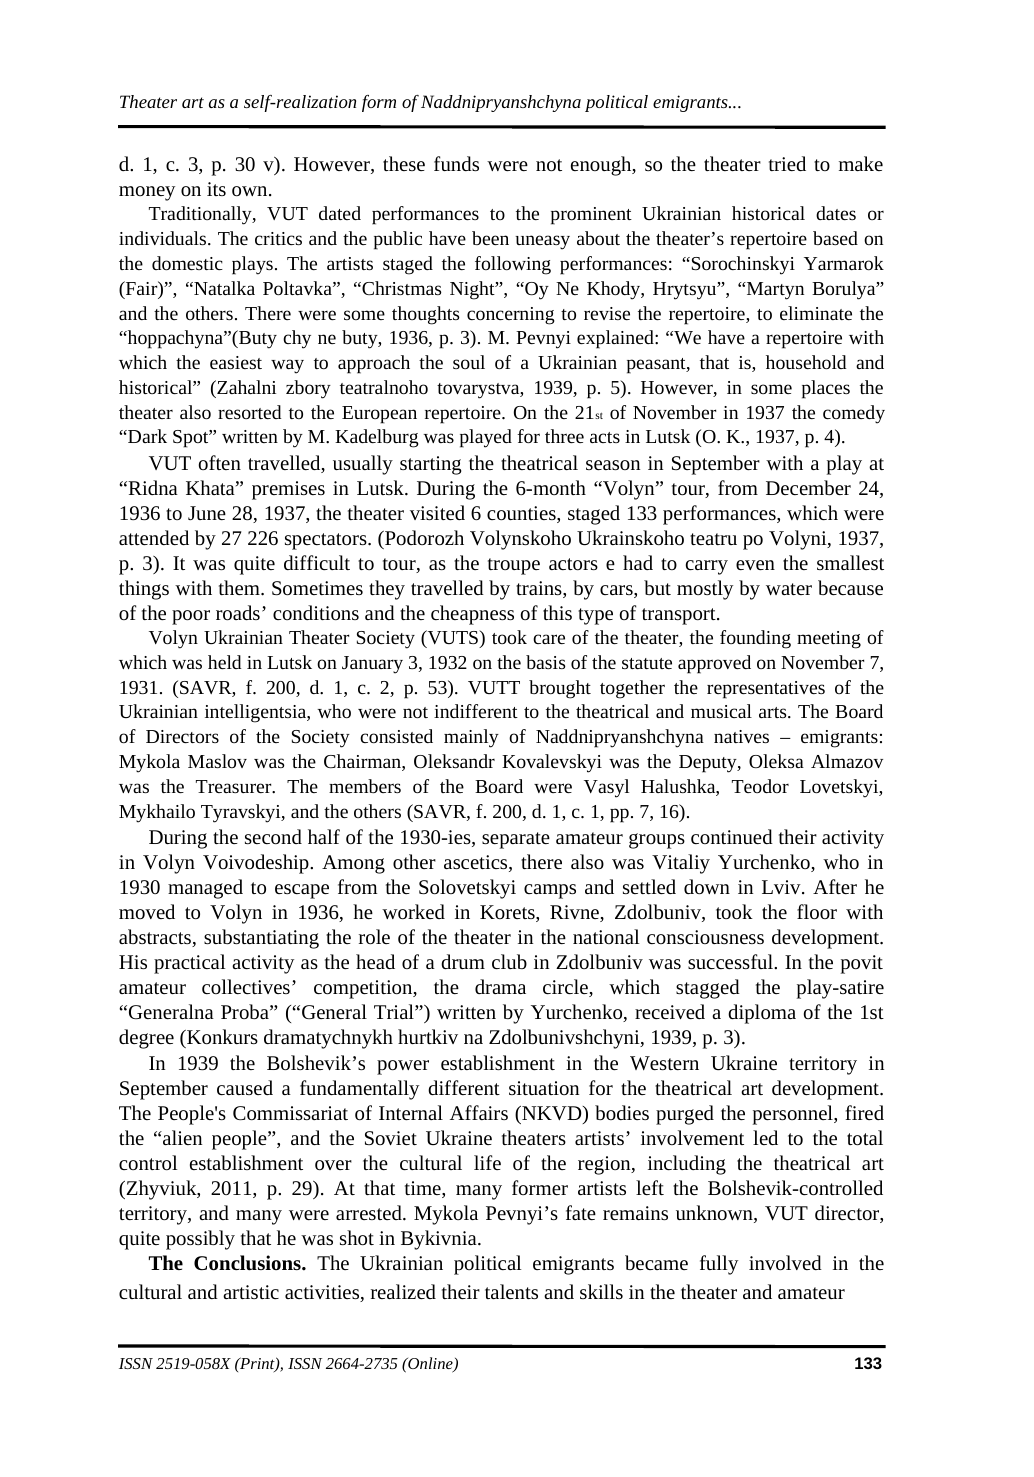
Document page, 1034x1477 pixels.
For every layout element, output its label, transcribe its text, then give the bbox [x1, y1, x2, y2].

text The Conclusions. The Ukrainian political emigrants became fully involved in the cultural and artistic activities, realized their talents and skills in the theater and amateur [119, 1250, 885, 1304]
text Traditionally, VUT dated performances to the prominent Ukrainian historical dates or individuals. The critics and the public have been uneasy about the theater’s repertoire based on the domestic plays. The artists staged the following performances: “Sorochinskyi Yarmarok (Fair)”, “Natalka Poltavka”, “Christmas Night”, “Oy Ne Khody, Hrytsyu”, “Martyn Borulya” and the others. There were some thoughts concerning to revise the repertoire, to eliminate the “hoppachyna”(Buty chy ne buty, 1936, p. 3). M. Pevnyi explained: “We have a repertoire with which the easiest way to approach the soul of a Ukrainian peasant, that is, household and historical” (Zahalni zbory teatralnoho tovarystva, 1939, р. 5). However, in some places the theater also resorted to the European repertoire. On the 21st of November in 1937 the comedy “Dark Spot” written by M. Kadelburg was played for three acts in Lutsk (O. K., 1937, р. 4). [119, 202, 885, 448]
text ISSN 2519-058Х (Print), ISSN 2664-2735 (Online) 133 [119, 1354, 885, 1373]
text During the second half of the 1930-ies, separate amateur groups continued their activity in Volyn Voivodeship. Among other ascetics, there also was Vitaliy Yurchenko, who in 1930 managed to escape from the Solovetskyi camps and settled down in Lviv. After he moved to Volyn in 1936, he worked in Korets, Rivne, Zdolbuniv, took the floor with abstracts, substantiating the role of the theater in the national consciousness development. His practical activity as the head of a drum club in Zdolbuniv was successful. In the povit amateur collectives’ competition, the drama circle, which stagged the play-satire “Generalna Proba” (“General Trial”) written by Yurchenko, received a diploma of the 1st degree (Konkurs dramatychnykh hurtkiv na Zdolbunivshchyni, 1939, р. 3). [119, 825, 885, 1049]
text VUT often travelled, usually starting the theatrical season in September with a play at “Ridna Khata” premises in Lutsk. During the 6-month “Volyn” tour, from December 24, 1936 to June 28, 1937, the theater visited 6 counties, staged 133 performances, which were attended by 27 226 spectators. (Podorozh Volynskoho Ukrainskoho teatru po Volyni, 1937, р. 3). It was quite difficult to tour, as the troupe actors e had to carry even the smallest things with them. Sometimes they travelled by trains, by cars, but mostly by water because of the poor roads’ conditions and the cheapness of this type of transport. [119, 451, 885, 625]
text Theater art as a self-realization form of Naddnipryanshchyna political emigrants... [119, 91, 885, 113]
text In 1939 the Bolshevik’s power establishment in the Western Ukraine territory in September caused a fundamentally different situation for the theatrical art development. The People's Commissariat of Internal Affairs (NKVD) bodies purged the personnel, fired the “alien people”, and the Soviet Ukraine theaters artists’ involvement led to the total control establishment over the cultural life of the region, including the theatrical art (Zhyviuk, 2011, p. 29). At that time, many former artists left the Bolshevik-controlled territory, and many were arrested. Mykola Pevnyi’s fate remains unknown, VUT director, quite possibly that he was shot in Bykivnia. [119, 1050, 885, 1249]
text d. 1, c. 3, p. 30 v). However, these funds were not enough, so the theater tried to make money on its own. [119, 152, 885, 201]
text Volyn Ukrainian Theater Society (VUTS) took care of the theater, the founding meeting of which was held in Lutsk on January 3, 1932 on the basis of the statute approved on November 7, 1931. (SAVR, f. 200, d. 1, c. 2, p. 53). VUTT brought together the representatives of the Ukrainian intelligentsia, who were not indifferent to the theatrical and musical arts. The Board of Directors of the Society consisted mainly of Naddnipryanshchyna natives – emigrants: Mykola Maslov was the Chairman, Oleksandr Kovalevskyi was the Deputy, Oleksa Almazov was the Treasurer. The members of the Board were Vasyl Halushka, Teodor Lovetskyi, Mykhailo Tyravskyi, and the others (SAVR, f. 200, d. 1, c. 1, pр. 7, 16). [119, 626, 885, 822]
